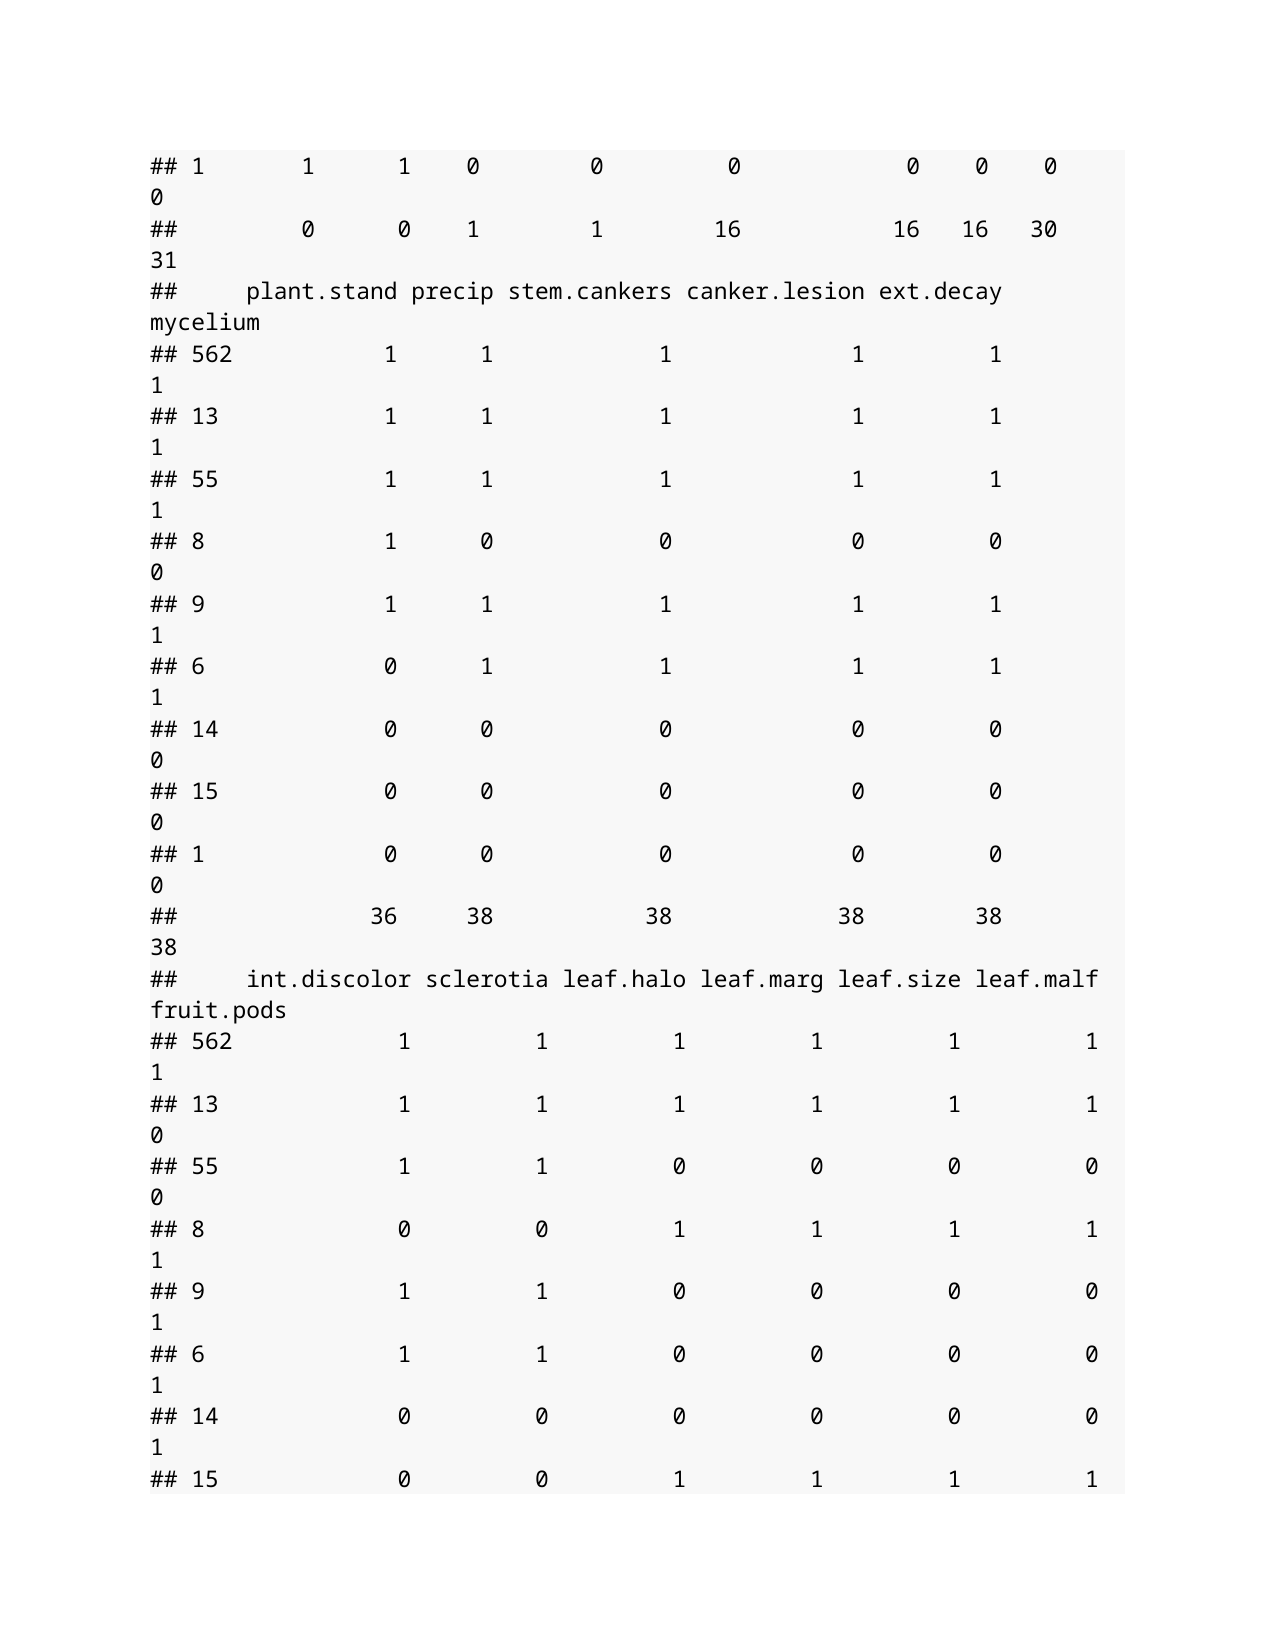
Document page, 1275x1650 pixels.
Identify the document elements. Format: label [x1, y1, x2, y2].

text [150, 150, 1125, 1494]
